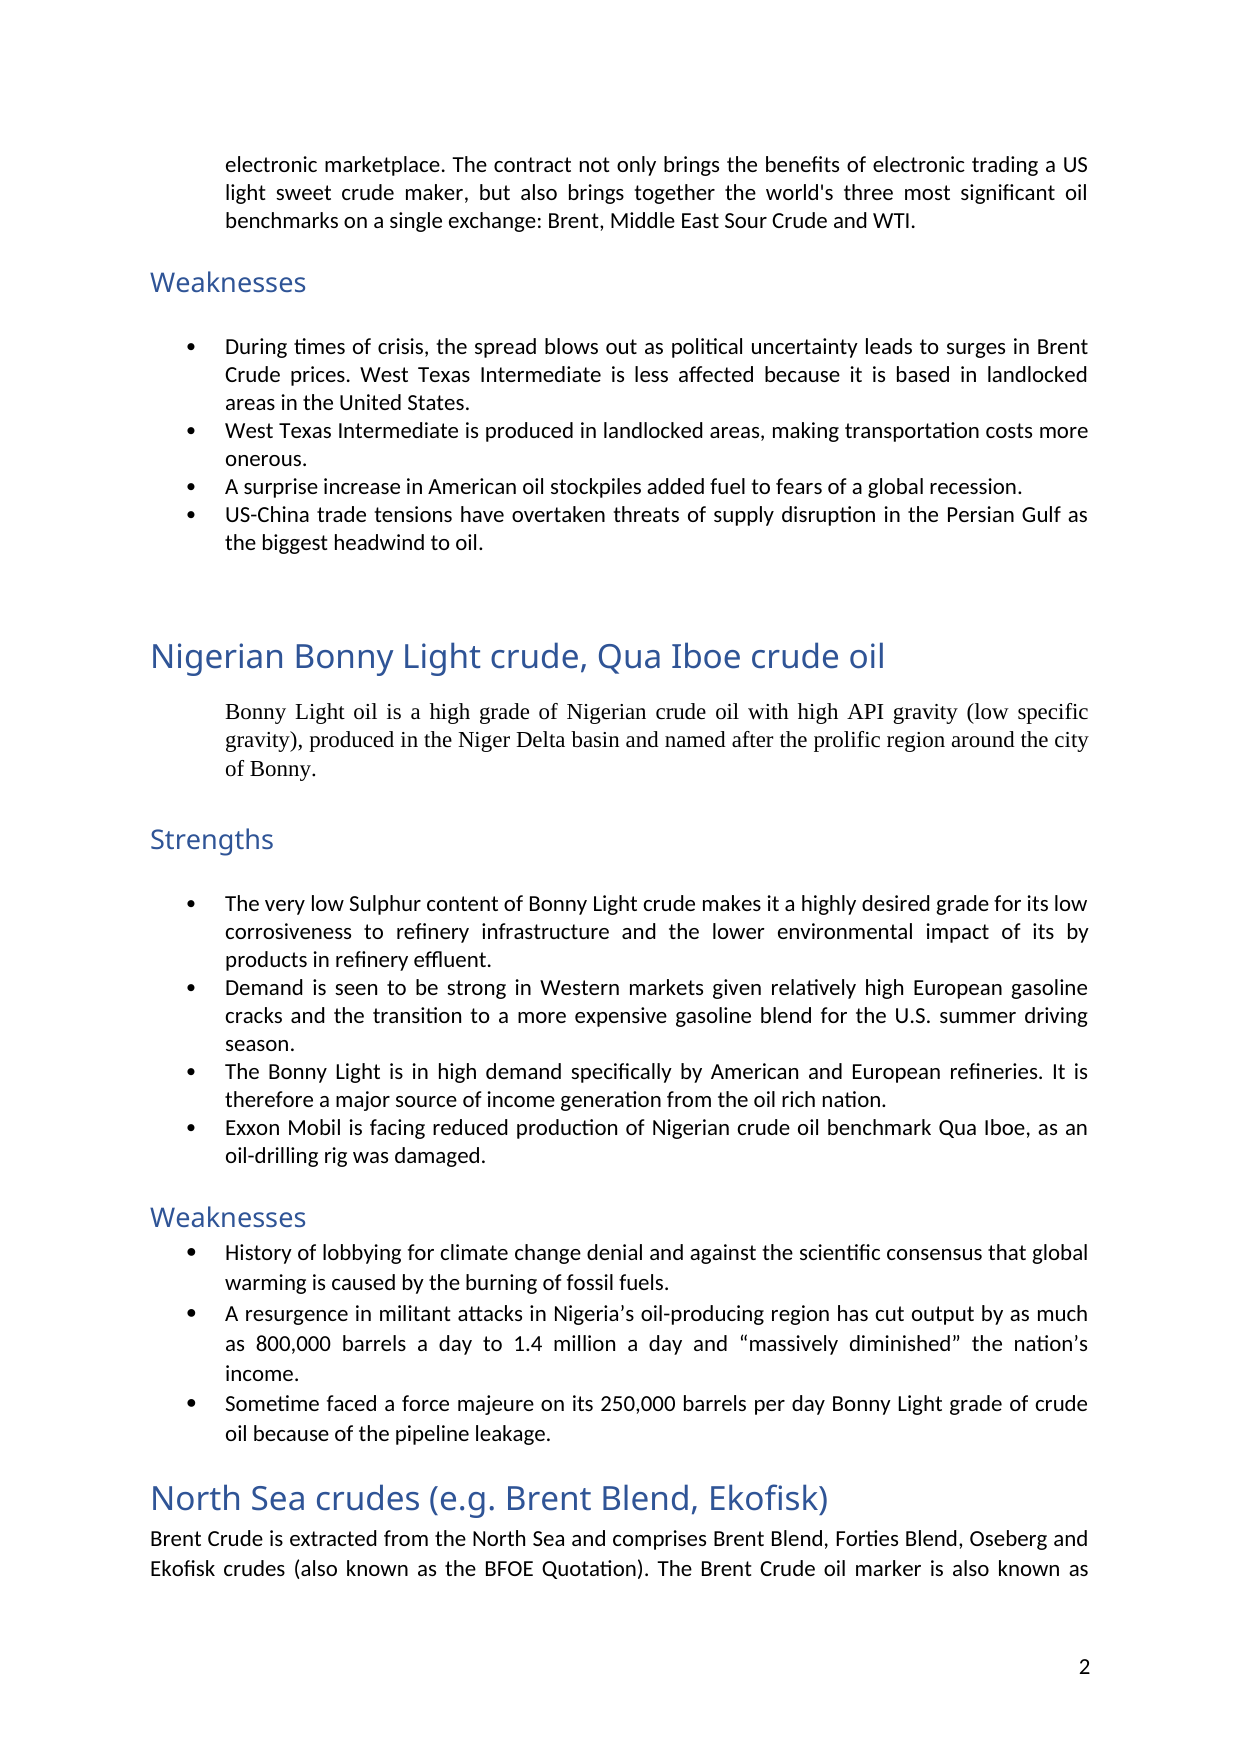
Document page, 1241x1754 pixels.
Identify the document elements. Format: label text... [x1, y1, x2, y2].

list A surprise increase in American oil stockpiles added fuel to fears of a global recession. [187, 472, 1090, 500]
list Exxon Mobil is facing reduced production of Nigerian crude oil benchmark Qua Iboe, as an oil-drilling rig was damaged. [187, 1113, 1090, 1169]
subtitle Bonny Light oil is a high grade of Nigerian crude oil with high API gravity (low specific gravity), produced in the Niger Delta basin and named after the prolific region around the city of Bonny. [225, 698, 1090, 781]
list The very low Sulphur content of Bonny Light crude makes it a highly desired grade for its low corrosiveness to refinery infrastructure and the lower environmental impact of its by products in refinery effluent. [187, 889, 1090, 973]
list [187, 150, 1090, 234]
list Demand is seen to be strong in Western markets given relatively high European gasoline cracks and the transition to a more expensive gasoline blend for the U.S. summer driving season. [187, 973, 1090, 1057]
subtitle Strengths [150, 820, 1090, 857]
list US-China trade tensions have overtaken threats of supply disruption in the Persian Gulf as the biggest headwind to oil. [187, 500, 1090, 556]
list West Texas Intermediate is produced in landlocked areas, making transportation costs more onerous. [187, 416, 1090, 472]
list The Bonny Light is in high demand specifically by American and European refineries. It is therefore a major source of income generation from the oil rich nation. [187, 1057, 1090, 1113]
list A resurgence in militant attacks in Nigeria’s oil-producing region has cut output by as much as 800,000 barrels a day to 1.4 million a day and “massively diminished” the nation’s income. [187, 1299, 1090, 1387]
subtitle North Sea crudes (e.g. Brent Blend, Ekofisk) [150, 1475, 1090, 1520]
text Nigerian Bonny Light crude, Qua Iboe crude oil [150, 632, 1090, 678]
list History of lobbying for climate change denial and against the scientific consensus that global warming is caused by the burning of fossil fuels. [187, 1238, 1090, 1296]
list Sometime faced a force majeure on its 250,000 barrels per day Bonny Light grade of crude oil because of the pipeline leakage. [187, 1389, 1090, 1447]
list During times of crisis, the spread blows out as political uncertainty leads to surges in Brent Crude prices. West Texas Intermediate is less affected because it is based in landlocked areas in the United States. [187, 332, 1090, 416]
subtitle Weaknesses [150, 263, 1090, 300]
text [150, 1524, 1090, 1582]
subtitle Weaknesses [150, 1198, 1090, 1235]
